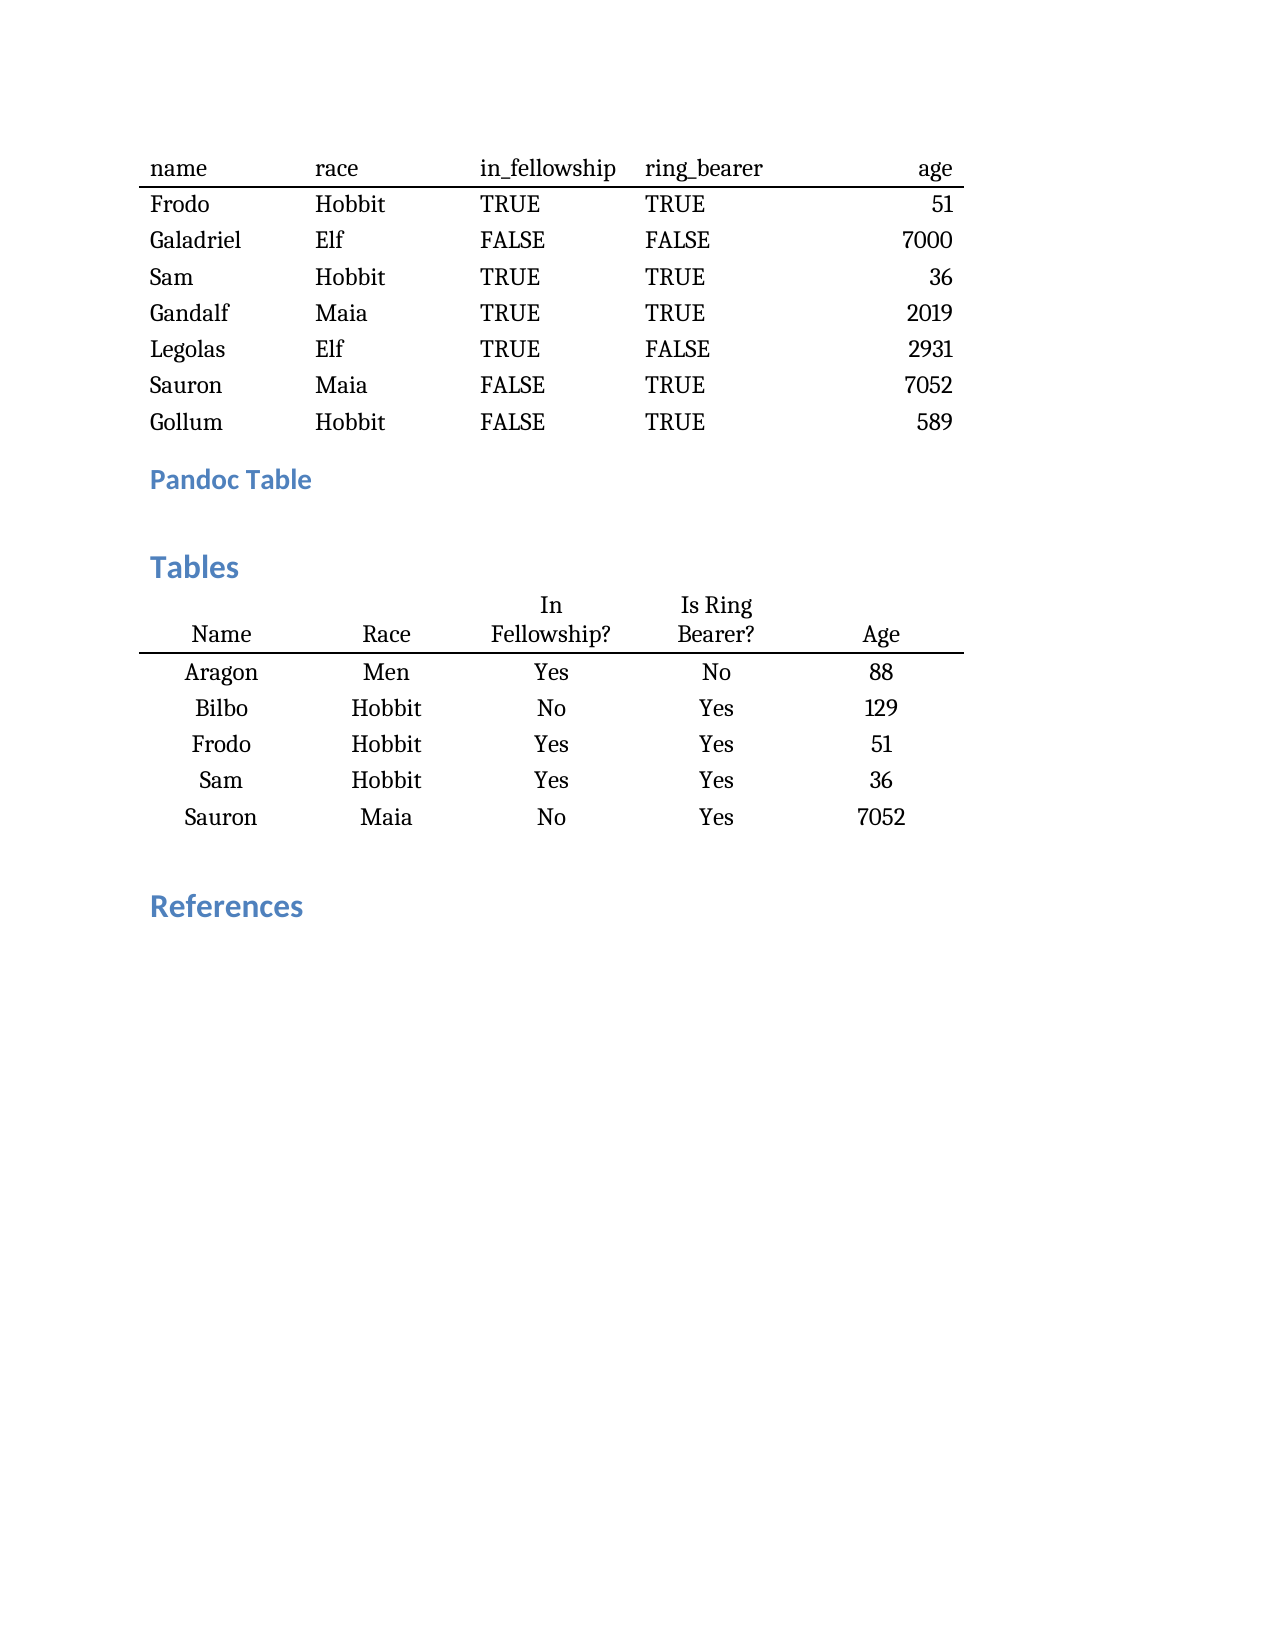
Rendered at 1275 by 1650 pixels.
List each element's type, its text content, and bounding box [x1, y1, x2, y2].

table_cell 7052 [799, 368, 964, 404]
table_cell Gandalf [139, 295, 304, 331]
table_header Age [799, 587, 964, 652]
table_cell Galadriel [139, 223, 304, 259]
table_cell No [469, 690, 634, 726]
table_cell 2931 [799, 331, 964, 367]
table_cell Yes [469, 763, 634, 799]
table_cell Men [304, 654, 469, 690]
table_cell TRUE [634, 259, 799, 295]
table_cell No [634, 654, 799, 690]
table_cell Yes [634, 690, 799, 726]
table_cell Yes [634, 799, 799, 835]
table_cell TRUE [634, 188, 799, 222]
table_cell Hobbit [304, 404, 469, 440]
table_cell FALSE [469, 223, 634, 259]
table_header Name [139, 587, 304, 652]
subtitle Pandoc Table [150, 461, 1125, 496]
table_cell Aragon [139, 654, 304, 690]
table_cell TRUE [634, 368, 799, 404]
table_cell Yes [634, 726, 799, 762]
table_cell TRUE [469, 331, 634, 367]
table_cell Elf [304, 223, 469, 259]
table_cell 88 [799, 654, 964, 690]
table_cell Yes [634, 763, 799, 799]
table_cell FALSE [469, 404, 634, 440]
table_cell Yes [469, 654, 634, 690]
table_cell Maia [304, 368, 469, 404]
table_cell Sauron [139, 799, 304, 835]
table_cell Hobbit [304, 763, 469, 799]
table_cell Gollum [139, 404, 304, 440]
table_cell FALSE [634, 223, 799, 259]
table_header ring_bearer [634, 150, 799, 186]
table_cell Maia [304, 799, 469, 835]
table_cell Sam [139, 259, 304, 295]
table_cell 129 [799, 690, 964, 726]
table_header name [139, 150, 304, 186]
table_cell Legolas [139, 331, 304, 367]
table_cell 7000 [799, 223, 964, 259]
table_cell 2019 [799, 295, 964, 331]
table_cell Maia [304, 295, 469, 331]
table_cell Sauron [139, 368, 304, 404]
table_header race [304, 150, 469, 186]
table_header Is Ring Bearer? [634, 587, 799, 652]
table_cell TRUE [469, 259, 634, 295]
table_cell 589 [799, 404, 964, 440]
table_cell 36 [799, 259, 964, 295]
table_cell FALSE [634, 331, 799, 367]
table_cell Bilbo [139, 690, 304, 726]
table_cell 51 [799, 188, 964, 222]
table_cell 7052 [799, 799, 964, 835]
table_cell Hobbit [304, 188, 469, 222]
table_cell 51 [799, 726, 964, 762]
table_cell TRUE [634, 295, 799, 331]
table_cell Hobbit [304, 259, 469, 295]
table_cell Elf [304, 331, 469, 367]
table_cell FALSE [469, 368, 634, 404]
table_header In Fellowship? [469, 587, 634, 652]
table_cell No [469, 799, 634, 835]
table_header Race [304, 587, 469, 652]
table_header age [799, 150, 964, 186]
table_cell 36 [799, 763, 964, 799]
table_cell Frodo [139, 188, 304, 222]
table_cell TRUE [634, 404, 799, 440]
table_cell TRUE [469, 295, 634, 331]
subtitle Tables [150, 546, 1125, 587]
table_cell Yes [469, 726, 634, 762]
table_cell Frodo [139, 726, 304, 762]
table_cell Hobbit [304, 726, 469, 762]
table_cell TRUE [469, 188, 634, 222]
table_cell Sam [139, 763, 304, 799]
table_header in_fellowship [469, 150, 634, 186]
subtitle References [150, 885, 1125, 926]
table_cell Hobbit [304, 690, 469, 726]
